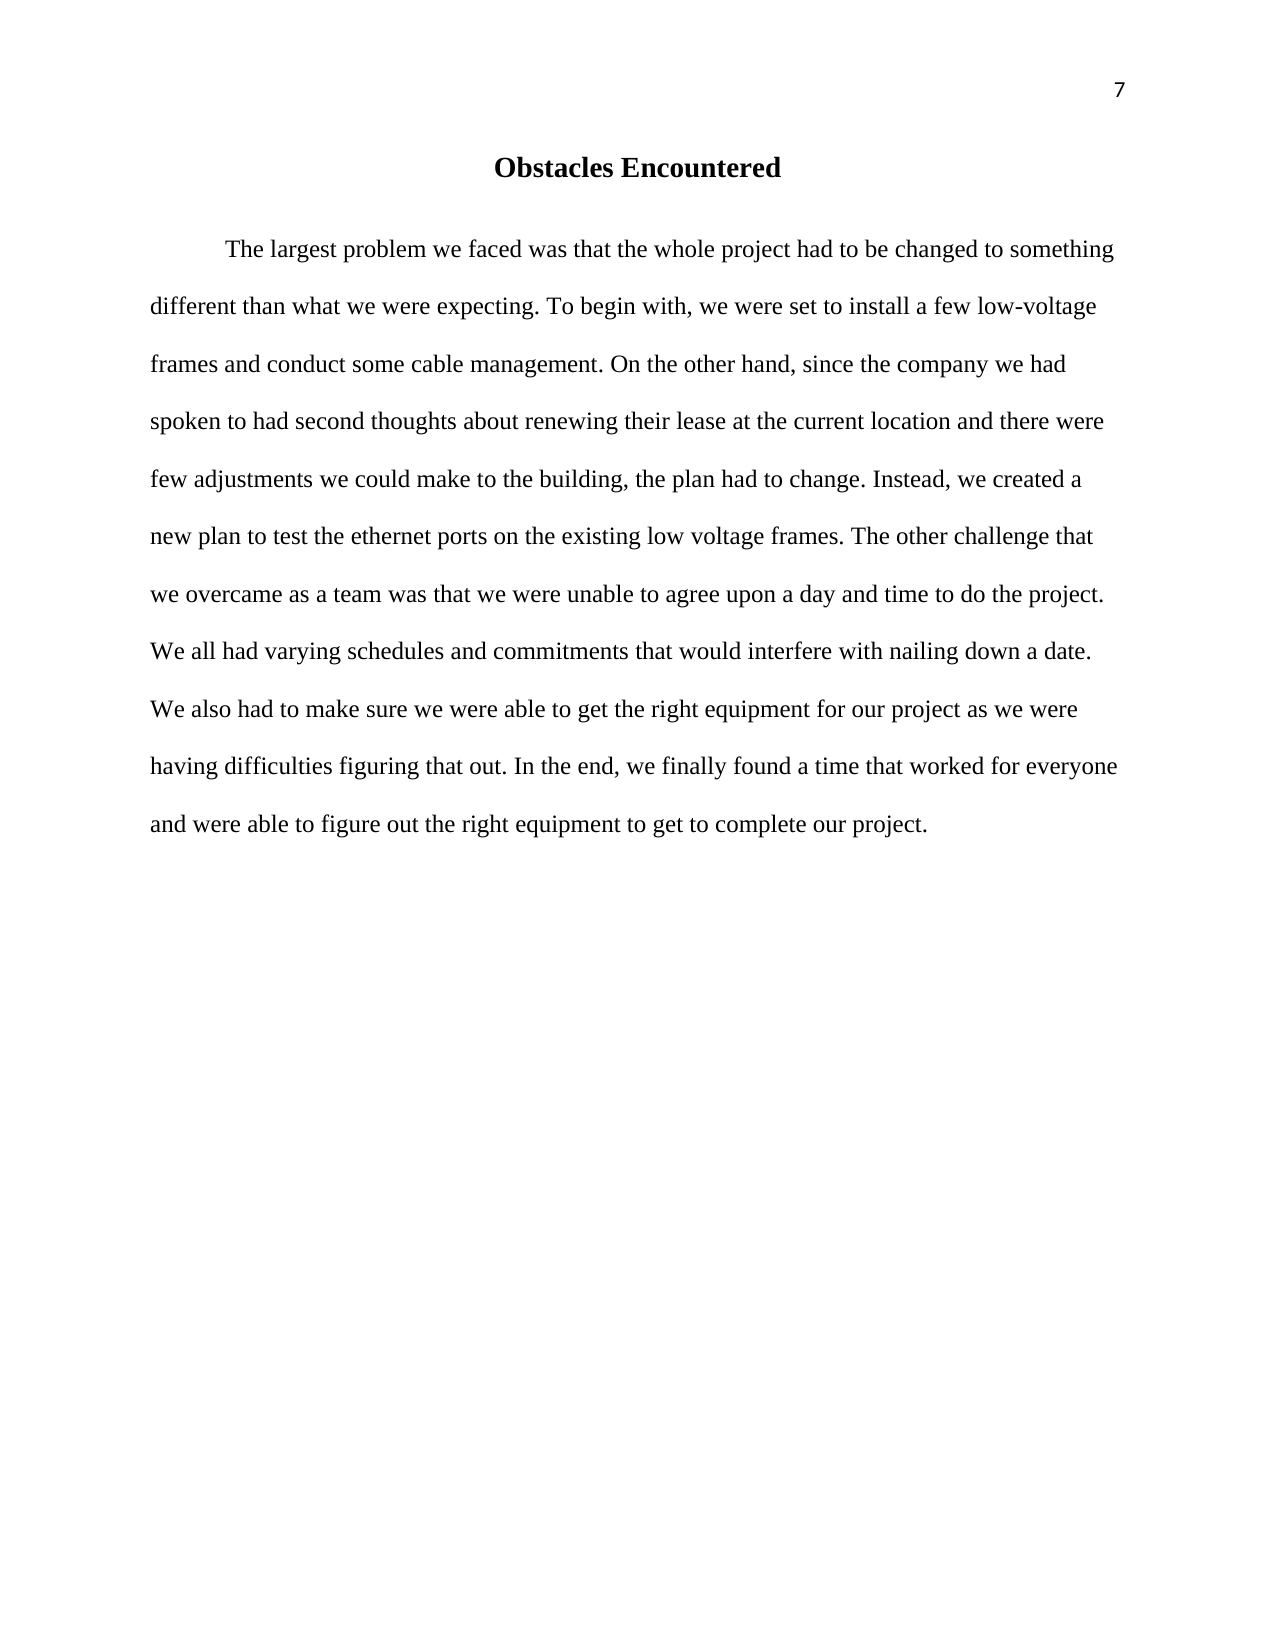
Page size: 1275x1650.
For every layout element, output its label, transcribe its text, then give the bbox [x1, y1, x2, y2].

text Obstacles Encountered [150, 150, 1125, 183]
text The largest problem we faced was that the whole project had to be changed to something different than what we were expecting. To begin with, we were set to install a few low-voltage frames and conduct some cable management. On the other hand, since the company we had spoken to had second thoughts about renewing their lease at the current location and there were few adjustments we could make to the building, the plan had to change. Instead, we created a new plan to test the ethernet ports on the existing low voltage frames. The other challenge that we overcame as a team was that we were unable to agree upon a day and time to do the project. We all had varying schedules and commitments that would interfere with nailing down a date. We also had to make sure we were able to get the right equipment for our project as we were having difficulties figuring that out. In the end, we finally found a time that worked for everyone and were able to figure out the right equipment to get to complete our project. [150, 234, 1125, 837]
